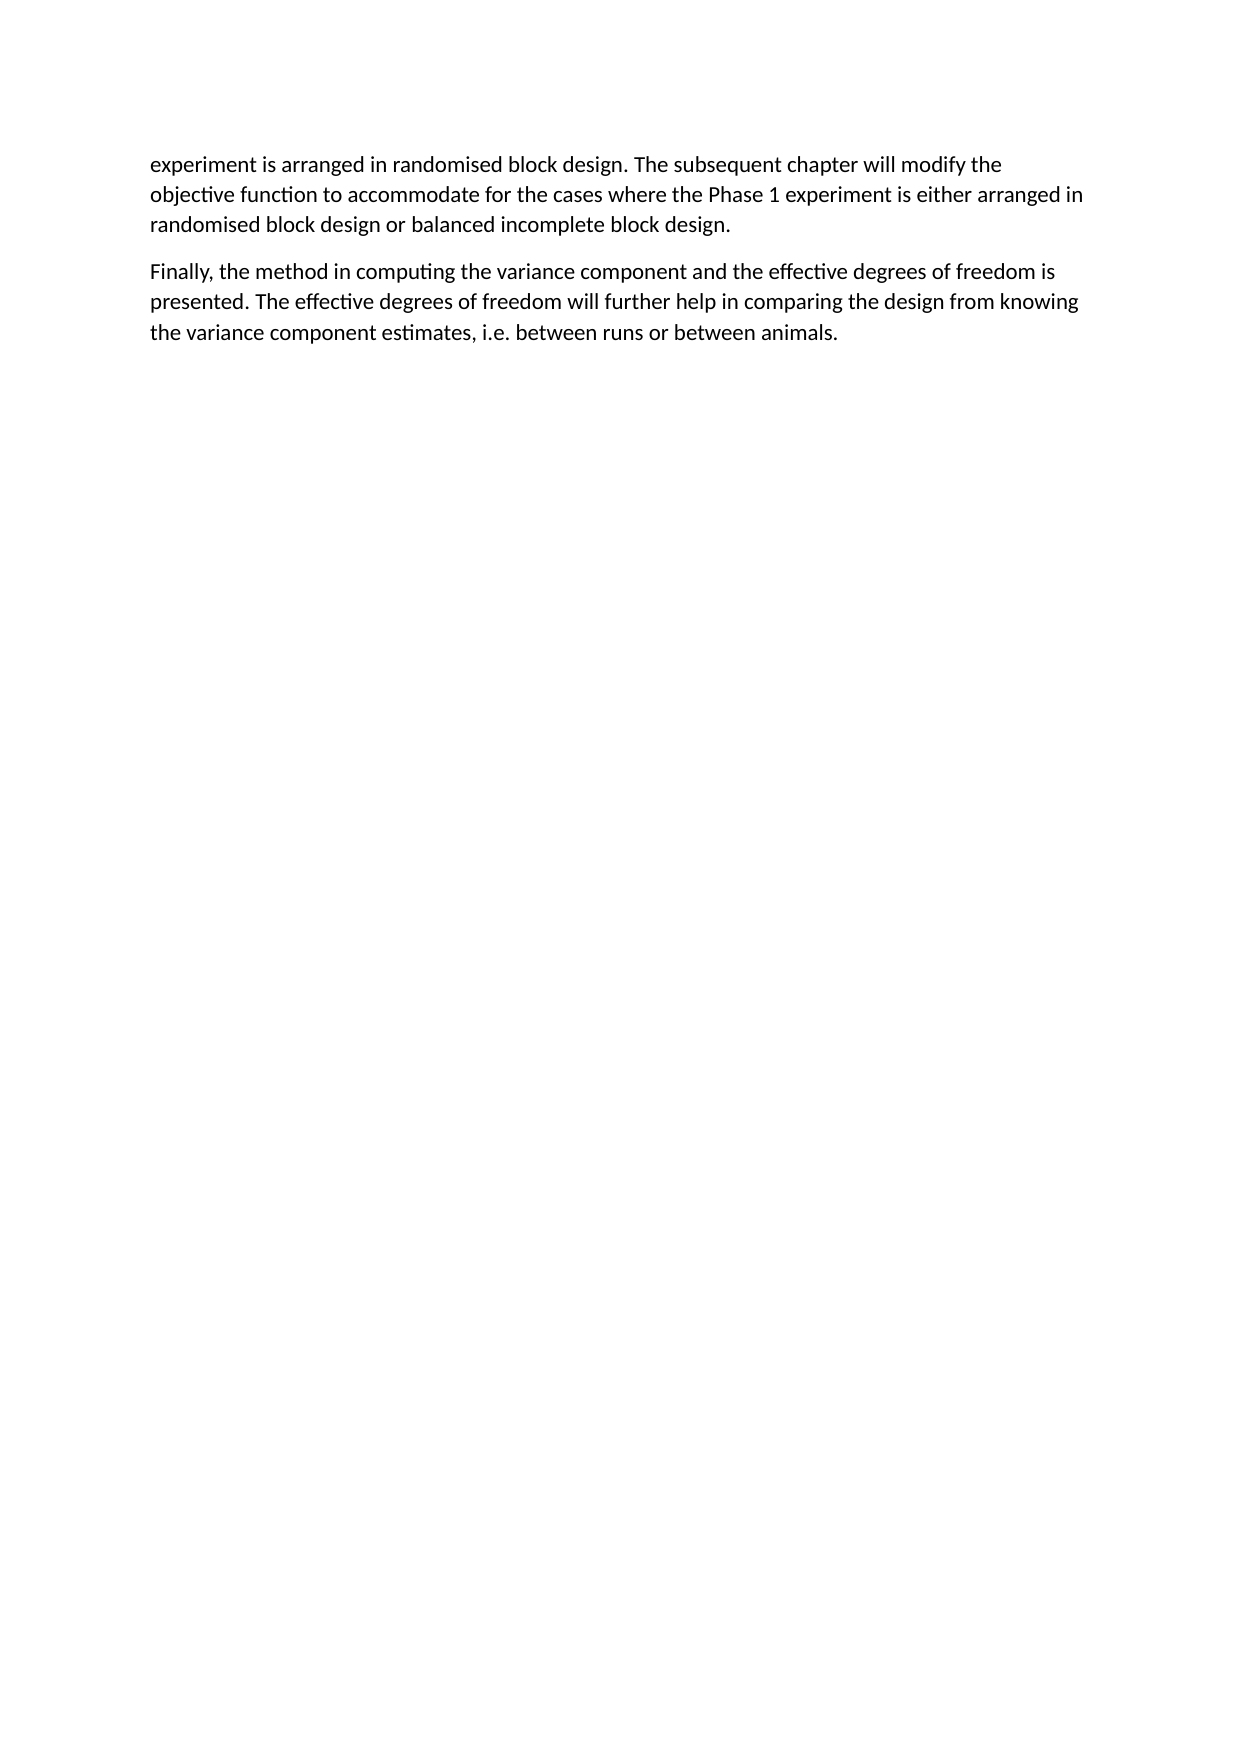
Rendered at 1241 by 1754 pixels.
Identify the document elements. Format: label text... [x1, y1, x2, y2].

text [150, 150, 1090, 238]
text Finally, the method in computing the variance component and the effective degrees of freedom is presented. The effective degrees of freedom will further help in comparing the design from knowing the variance component estimates, i.e. between runs or between animals. [150, 257, 1090, 346]
